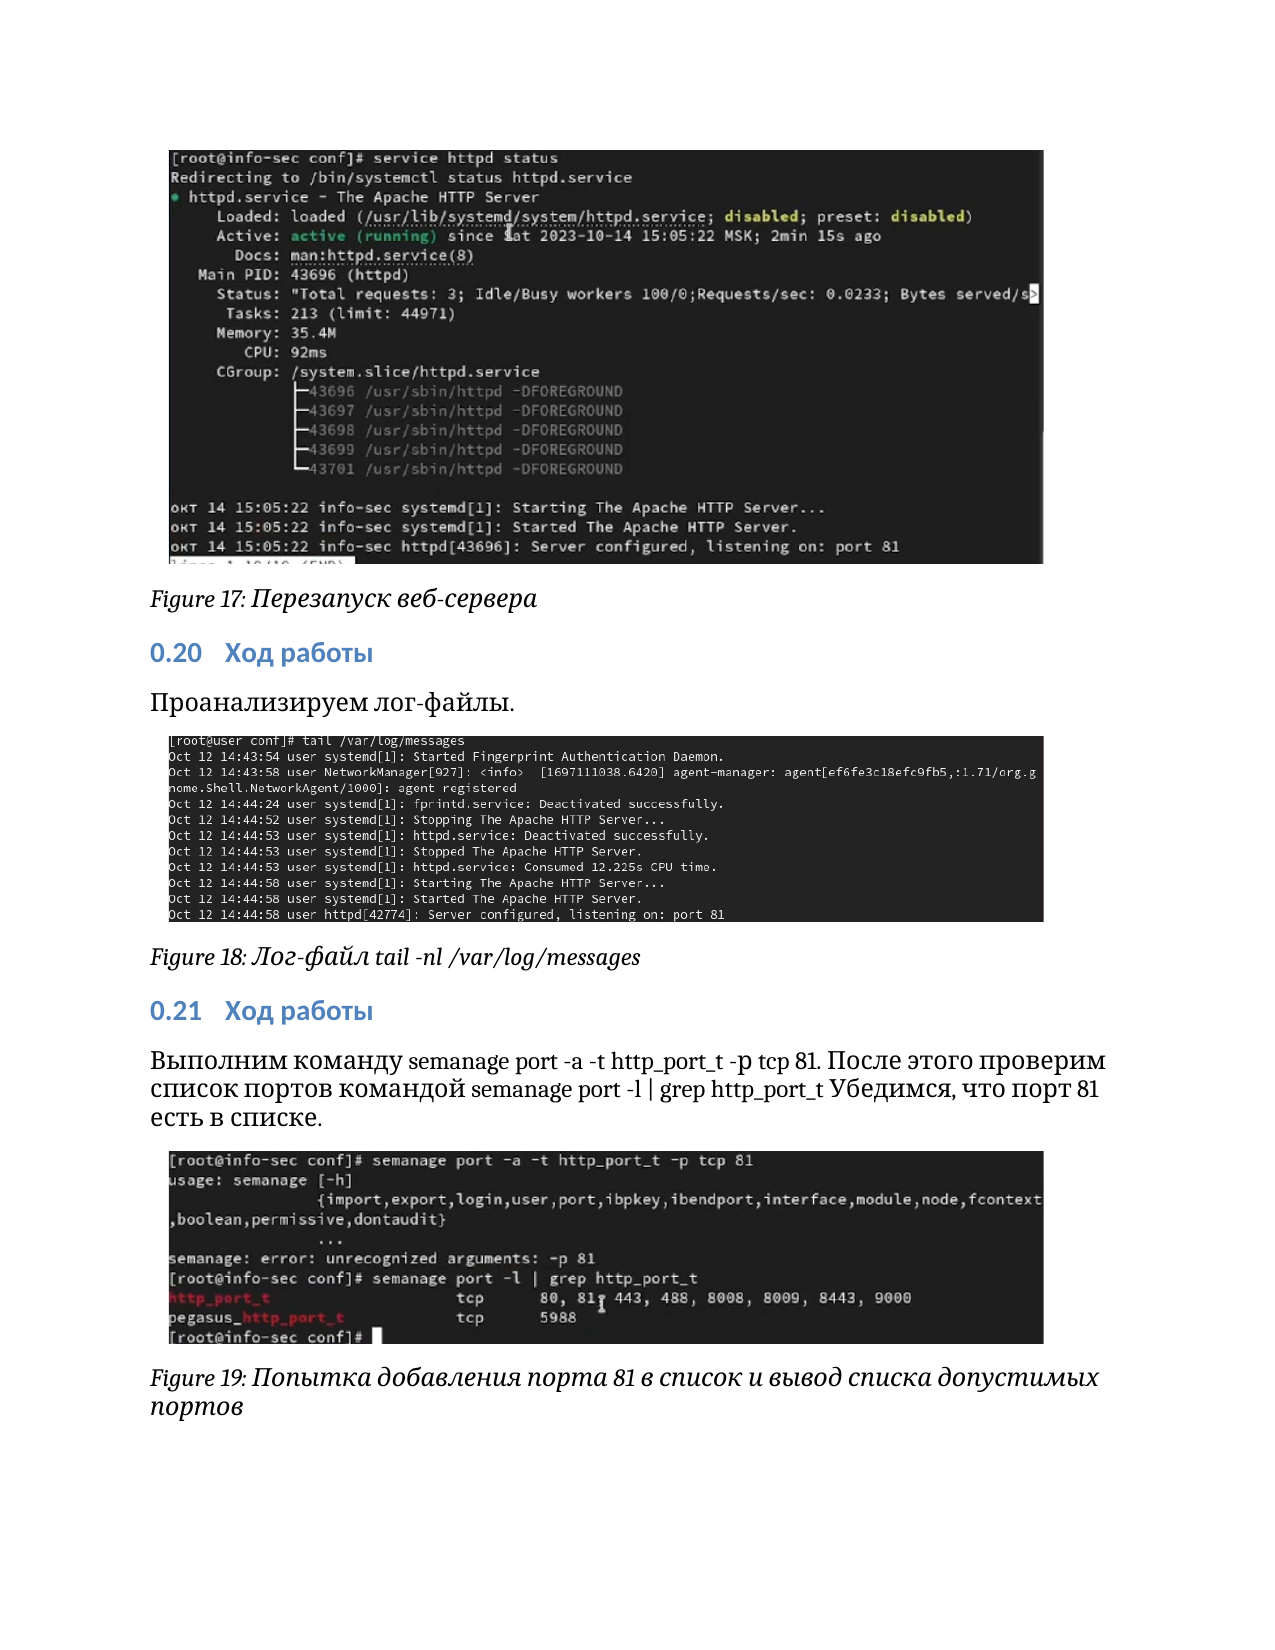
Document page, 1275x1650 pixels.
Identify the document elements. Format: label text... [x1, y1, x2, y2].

text Figure 19: Попытка добавления порта 81 в список и вывод списка допустимых портов [150, 1364, 1125, 1421]
subtitle 0.21 Ход работы [150, 992, 1125, 1028]
picture [168, 1151, 1044, 1344]
text Проанализируем лог-файлы. [150, 689, 1125, 718]
picture [168, 736, 1044, 922]
picture [168, 150, 1044, 564]
text Figure 18: Лог-файл tail -nl /var/log/messages [150, 943, 1125, 971]
text Выполним команду semanage port -a -t http_port_t -р tcp 81. После этого проверим список портов командой semanage port -l | grep http_port_t Убедимся, что порт 81 есть в списке. [150, 1047, 1125, 1133]
subtitle 0.20 Ход работы [150, 634, 1125, 670]
text Figure 17: Перезапуск веб-сервера [150, 585, 1125, 614]
